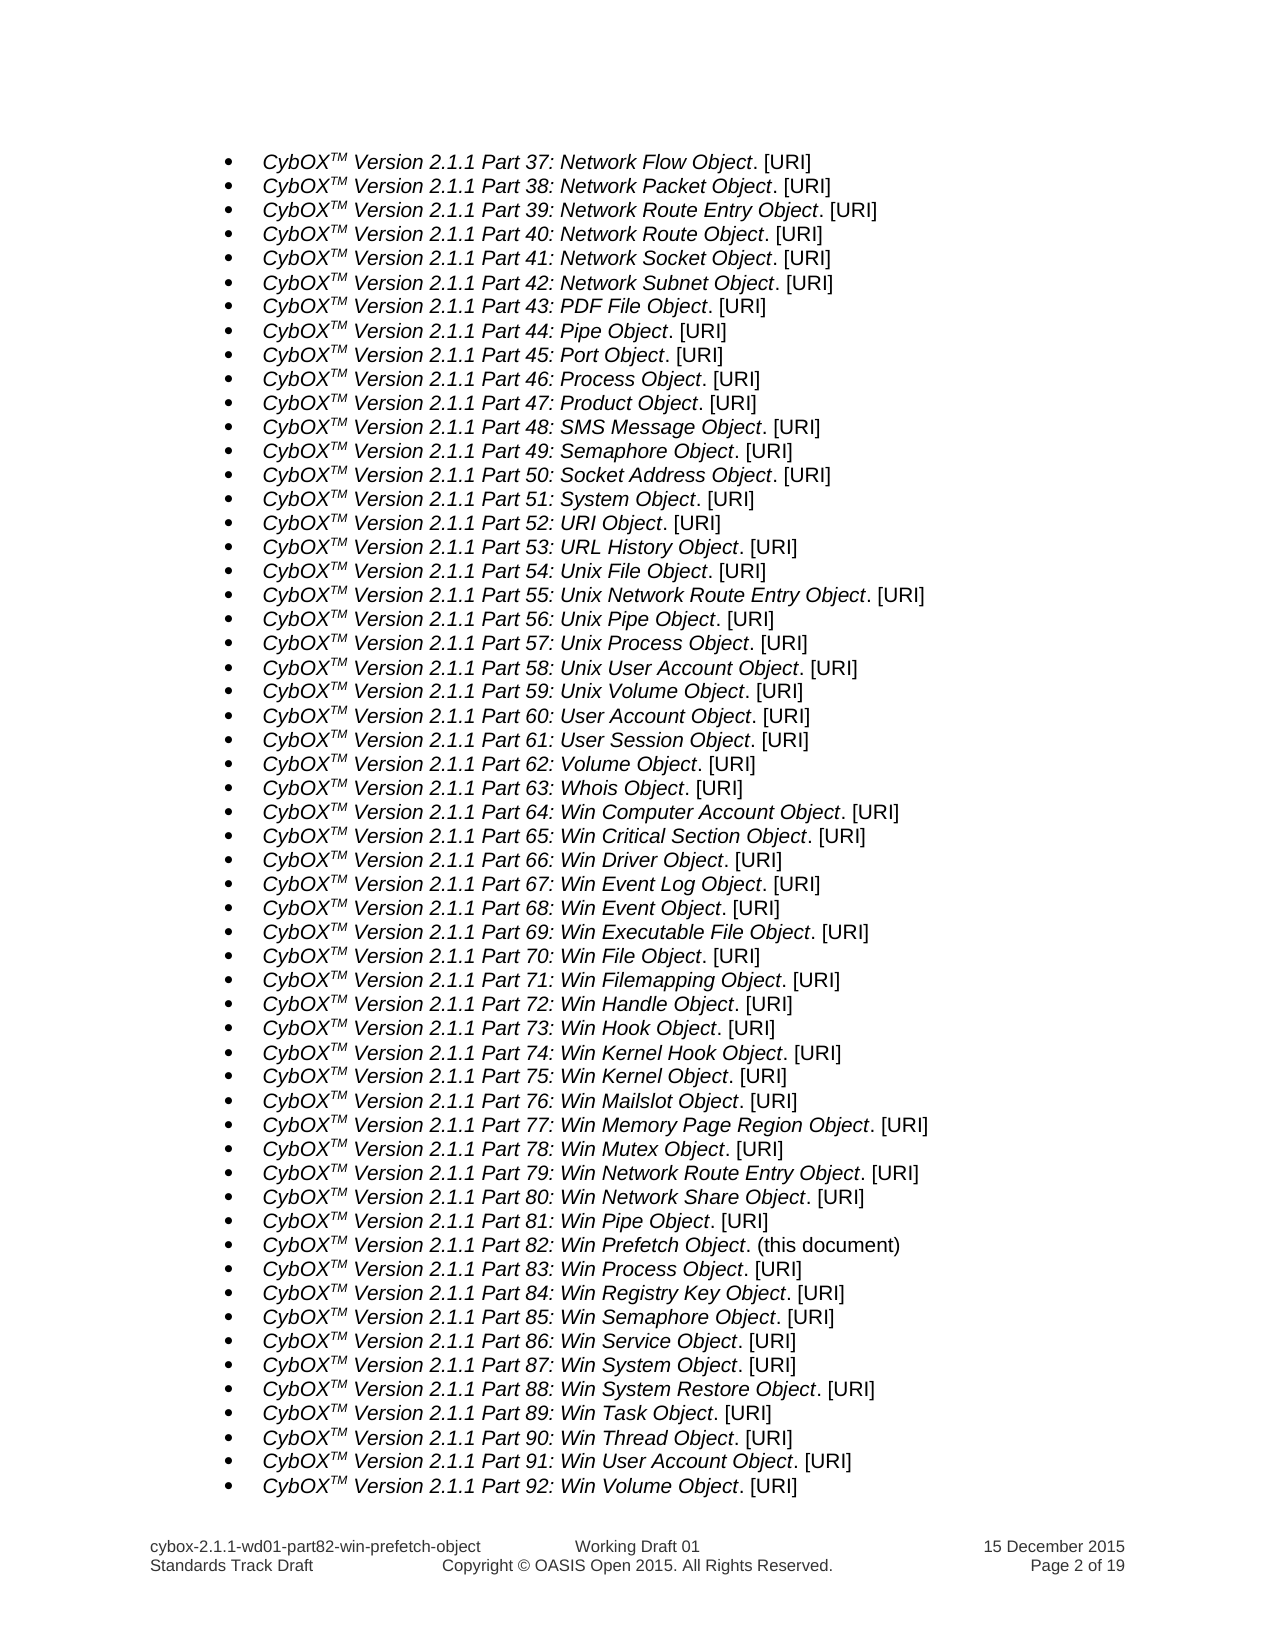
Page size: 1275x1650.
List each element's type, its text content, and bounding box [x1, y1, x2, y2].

list CybOXTM Version 2.1.1 Part 76: Win Mailslot Object. [URI] [225, 1088, 1125, 1112]
list CybOXTM Version 2.1.1 Part 72: Win Handle Object. [URI] [225, 992, 1125, 1016]
list CybOXTM Version 2.1.1 Part 80: Win Network Share Object. [URI] [225, 1185, 1125, 1209]
list CybOXTM Version 2.1.1 Part 83: Win Process Object. [URI] [225, 1257, 1125, 1281]
list CybOXTM Version 2.1.1 Part 88: Win System Restore Object. [URI] [225, 1377, 1125, 1401]
list CybOXTM Version 2.1.1 Part 92: Win Volume Object. [URI] [225, 1473, 1125, 1497]
list CybOXTM Version 2.1.1 Part 37: Network Flow Object. [URI] [225, 150, 1125, 174]
list CybOXTM Version 2.1.1 Part 63: Whois Object. [URI] [225, 776, 1125, 800]
list CybOXTM Version 2.1.1 Part 40: Network Route Object. [URI] [225, 222, 1125, 246]
list CybOXTM Version 2.1.1 Part 51: System Object. [URI] [225, 487, 1125, 511]
list CybOXTM Version 2.1.1 Part 78: Win Mutex Object. [URI] [225, 1137, 1125, 1161]
list CybOXTM Version 2.1.1 Part 57: Unix Process Object. [URI] [225, 631, 1125, 655]
list CybOXTM Version 2.1.1 Part 61: User Session Object. [URI] [225, 727, 1125, 752]
list CybOXTM Version 2.1.1 Part 50: Socket Address Object. [URI] [225, 463, 1125, 487]
list CybOXTM Version 2.1.1 Part 89: Win Task Object. [URI] [225, 1401, 1125, 1425]
list CybOXTM Version 2.1.1 Part 87: Win System Object. [URI] [225, 1353, 1125, 1377]
list CybOXTM Version 2.1.1 Part 86: Win Service Object. [URI] [225, 1329, 1125, 1353]
list CybOXTM Version 2.1.1 Part 53: URL History Object. [URI] [225, 535, 1125, 559]
list CybOXTM Version 2.1.1 Part 73: Win Hook Object. [URI] [225, 1016, 1125, 1040]
list CybOXTM Version 2.1.1 Part 54: Unix File Object. [URI] [225, 559, 1125, 583]
list CybOXTM Version 2.1.1 Part 45: Port Object. [URI] [225, 342, 1125, 367]
list CybOXTM Version 2.1.1 Part 46: Process Object. [URI] [225, 367, 1125, 391]
list CybOXTM Version 2.1.1 Part 81: Win Pipe Object. [URI] [225, 1209, 1125, 1233]
list CybOXTM Version 2.1.1 Part 74: Win Kernel Hook Object. [URI] [225, 1040, 1125, 1064]
list CybOXTM Version 2.1.1 Part 70: Win File Object. [URI] [225, 944, 1125, 968]
list CybOXTM Version 2.1.1 Part 44: Pipe Object. [URI] [225, 318, 1125, 342]
list CybOXTM Version 2.1.1 Part 82: Win Prefetch Object. (this document) [225, 1233, 1125, 1257]
list CybOXTM Version 2.1.1 Part 48: SMS Message Object. [URI] [225, 415, 1125, 439]
list CybOXTM Version 2.1.1 Part 47: Product Object. [URI] [225, 391, 1125, 415]
list CybOXTM Version 2.1.1 Part 60: User Account Object. [URI] [225, 703, 1125, 727]
list CybOXTM Version 2.1.1 Part 39: Network Route Entry Object. [URI] [225, 198, 1125, 222]
list CybOXTM Version 2.1.1 Part 43: PDF File Object. [URI] [225, 294, 1125, 318]
list CybOXTM Version 2.1.1 Part 59: Unix Volume Object. [URI] [225, 679, 1125, 703]
list CybOXTM Version 2.1.1 Part 38: Network Packet Object. [URI] [225, 174, 1125, 198]
list CybOXTM Version 2.1.1 Part 69: Win Executable File Object. [URI] [225, 920, 1125, 944]
list CybOXTM Version 2.1.1 Part 71: Win Filemapping Object. [URI] [225, 968, 1125, 992]
list CybOXTM Version 2.1.1 Part 52: URI Object. [URI] [225, 511, 1125, 535]
list CybOXTM Version 2.1.1 Part 84: Win Registry Key Object. [URI] [225, 1281, 1125, 1305]
list CybOXTM Version 2.1.1 Part 49: Semaphore Object. [URI] [225, 439, 1125, 463]
list CybOXTM Version 2.1.1 Part 41: Network Socket Object. [URI] [225, 246, 1125, 270]
list CybOXTM Version 2.1.1 Part 68: Win Event Object. [URI] [225, 896, 1125, 920]
list CybOXTM Version 2.1.1 Part 79: Win Network Route Entry Object. [URI] [225, 1161, 1125, 1185]
list CybOXTM Version 2.1.1 Part 58: Unix User Account Object. [URI] [225, 655, 1125, 679]
list CybOXTM Version 2.1.1 Part 85: Win Semaphore Object. [URI] [225, 1305, 1125, 1329]
list CybOXTM Version 2.1.1 Part 56: Unix Pipe Object. [URI] [225, 607, 1125, 631]
list CybOXTM Version 2.1.1 Part 75: Win Kernel Object. [URI] [225, 1064, 1125, 1088]
list CybOXTM Version 2.1.1 Part 90: Win Thread Object. [URI] [225, 1425, 1125, 1449]
list CybOXTM Version 2.1.1 Part 91: Win User Account Object. [URI] [225, 1449, 1125, 1473]
list CybOXTM Version 2.1.1 Part 77: Win Memory Page Region Object. [URI] [225, 1112, 1125, 1137]
list CybOXTM Version 2.1.1 Part 66: Win Driver Object. [URI] [225, 848, 1125, 872]
list CybOXTM Version 2.1.1 Part 67: Win Event Log Object. [URI] [225, 872, 1125, 896]
list CybOXTM Version 2.1.1 Part 55: Unix Network Route Entry Object. [URI] [225, 583, 1125, 607]
list CybOXTM Version 2.1.1 Part 65: Win Critical Section Object. [URI] [225, 824, 1125, 848]
list CybOXTM Version 2.1.1 Part 62: Volume Object. [URI] [225, 752, 1125, 776]
list CybOXTM Version 2.1.1 Part 64: Win Computer Account Object. [URI] [225, 800, 1125, 824]
list CybOXTM Version 2.1.1 Part 42: Network Subnet Object. [URI] [225, 270, 1125, 294]
